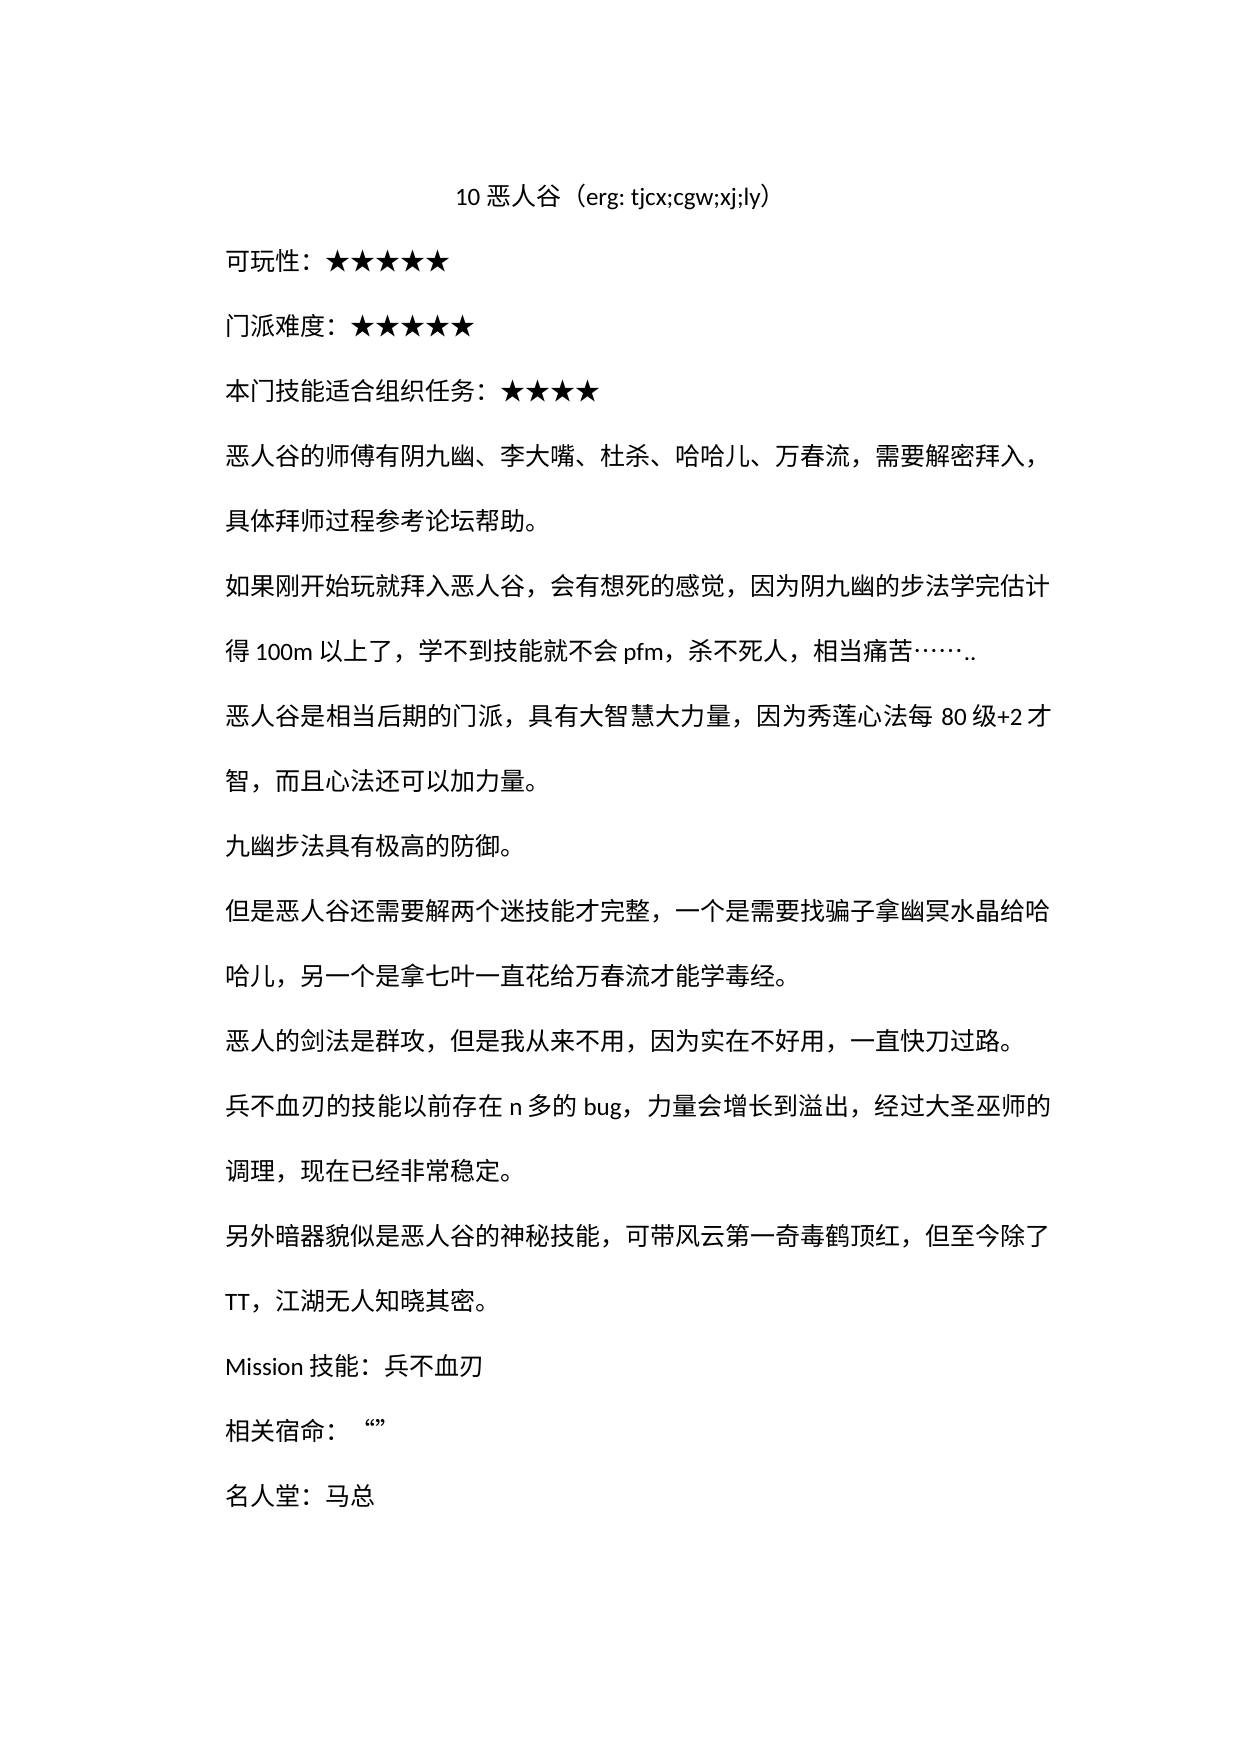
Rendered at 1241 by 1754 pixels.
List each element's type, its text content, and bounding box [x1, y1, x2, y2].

list 恶人的剑法是群攻，但是我从来不用，因为实在不好用，一直快刀过路。 [225, 1007, 1053, 1072]
list 本门技能适合组织任务：★★★★ [225, 357, 1053, 422]
list 如果刚开始玩就拜入恶人谷，会有想死的感觉，因为阴九幽的步法学完估计得100m以上了，学不到技能就不会pfm，杀不死人，相当痛苦…….. [225, 552, 1053, 682]
list 相关宿命：“” [225, 1397, 1053, 1462]
list 恶人谷是相当后期的门派，具有大智慧大力量，因为秀莲心法每80级+2才智，而且心法还可以加力量。 [225, 682, 1053, 812]
list 名人堂：马总 [225, 1462, 1053, 1527]
list 另外暗器貌似是恶人谷的神秘技能，可带风云第一奇毒鹤顶红，但至今除了TT，江湖无人知晓其密。 [225, 1202, 1053, 1332]
text 10 恶人谷（erg: tjcx;cgw;xj;ly） [187, 162, 1053, 227]
list 但是恶人谷还需要解两个迷技能才完整，一个是需要找骗子拿幽冥水晶给哈哈儿，另一个是拿七叶一直花给万春流才能学毒经。 [225, 877, 1053, 1007]
list 九幽步法具有极高的防御。 [225, 812, 1053, 877]
list 兵不血刃的技能以前存在n多的bug，力量会增长到溢出，经过大圣巫师的调理，现在已经非常稳定。 [225, 1072, 1053, 1202]
list Mission 技能：兵不血刃 [225, 1332, 1053, 1397]
list 门派难度：★★★★★ [225, 292, 1053, 357]
list 可玩性：★★★★★ [225, 227, 1053, 292]
list 恶人谷的师傅有阴九幽、李大嘴、杜杀、哈哈儿、万春流，需要解密拜入，具体拜师过程参考论坛帮助。 [225, 422, 1053, 552]
